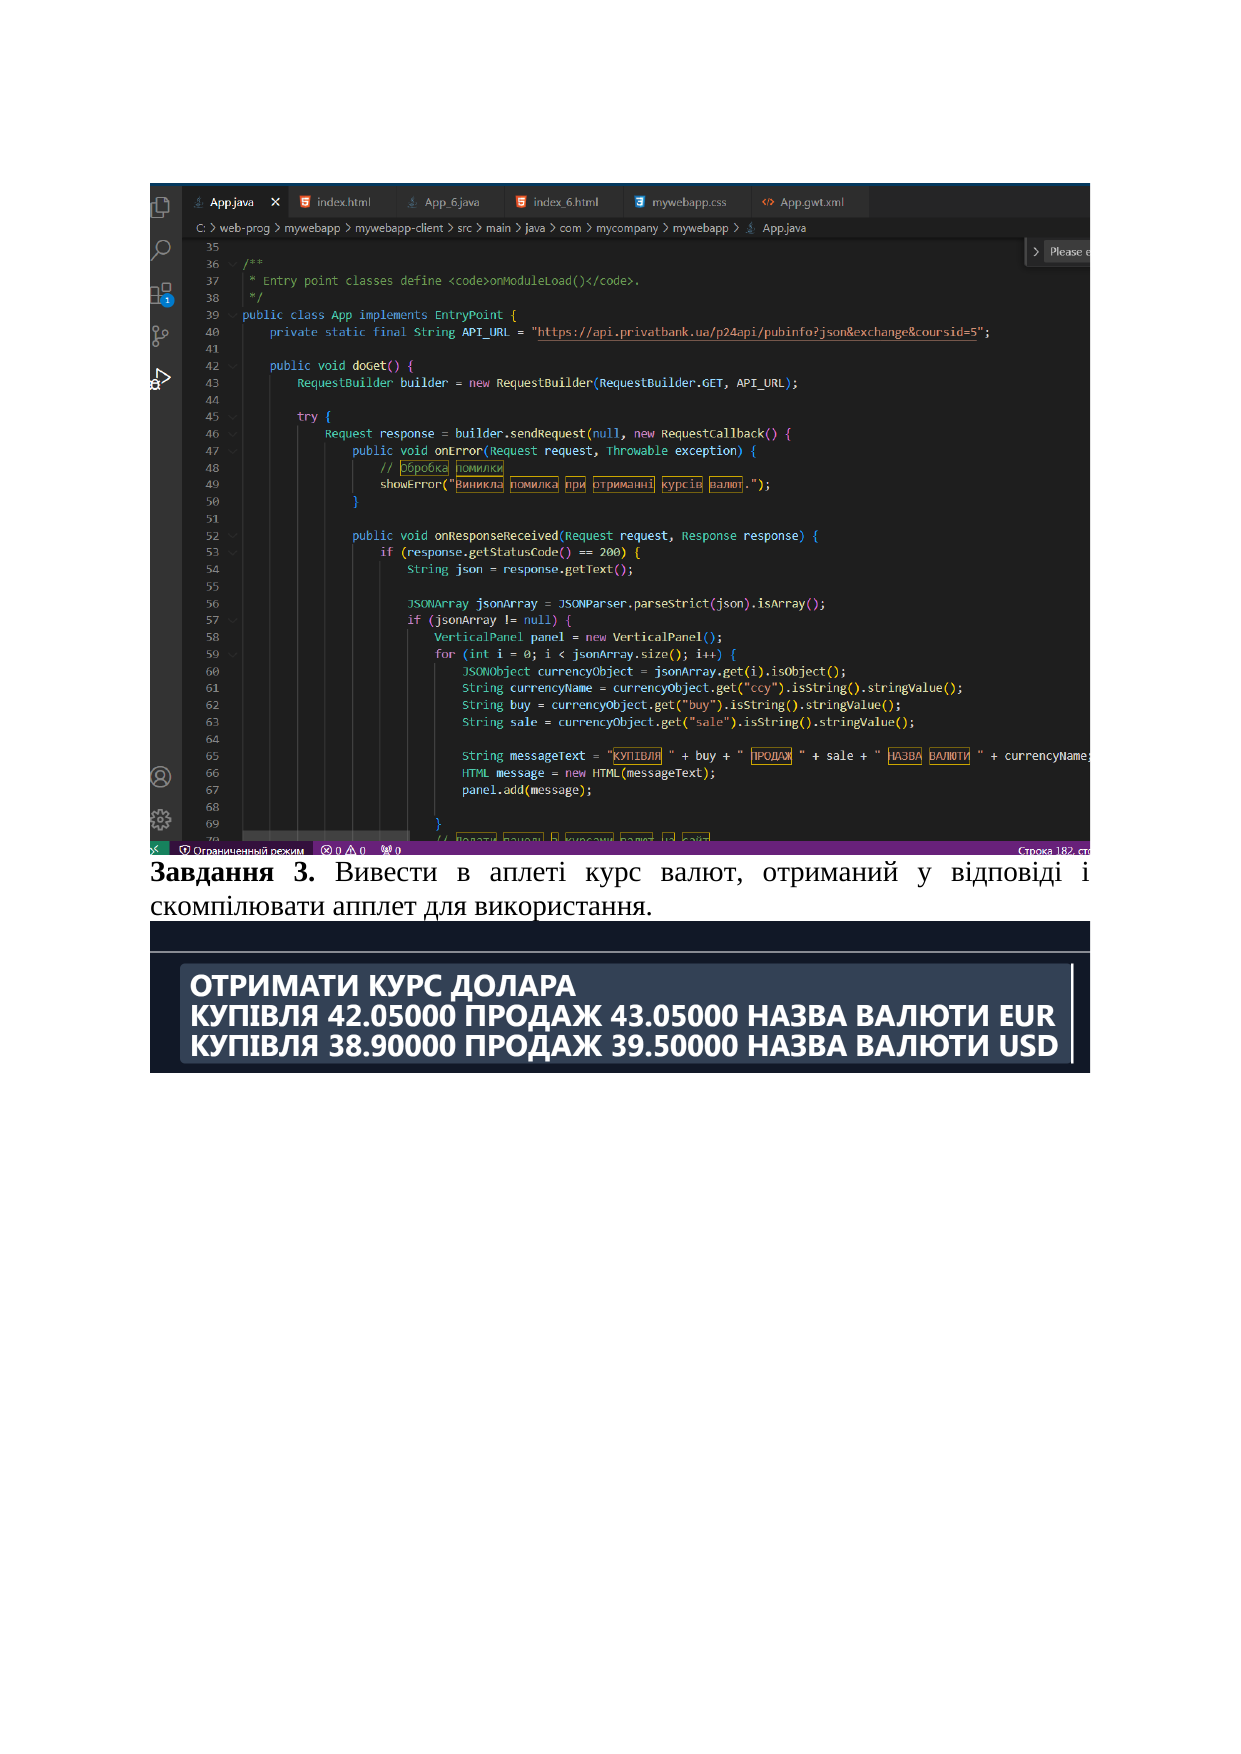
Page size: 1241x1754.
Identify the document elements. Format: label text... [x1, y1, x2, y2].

picture [150, 183, 1091, 855]
text Завдання 3. Вивести в аплеті курс валют, отриманий у відповіді і скомпілювати апплет для використання. [150, 855, 1090, 921]
picture [150, 921, 1091, 1073]
